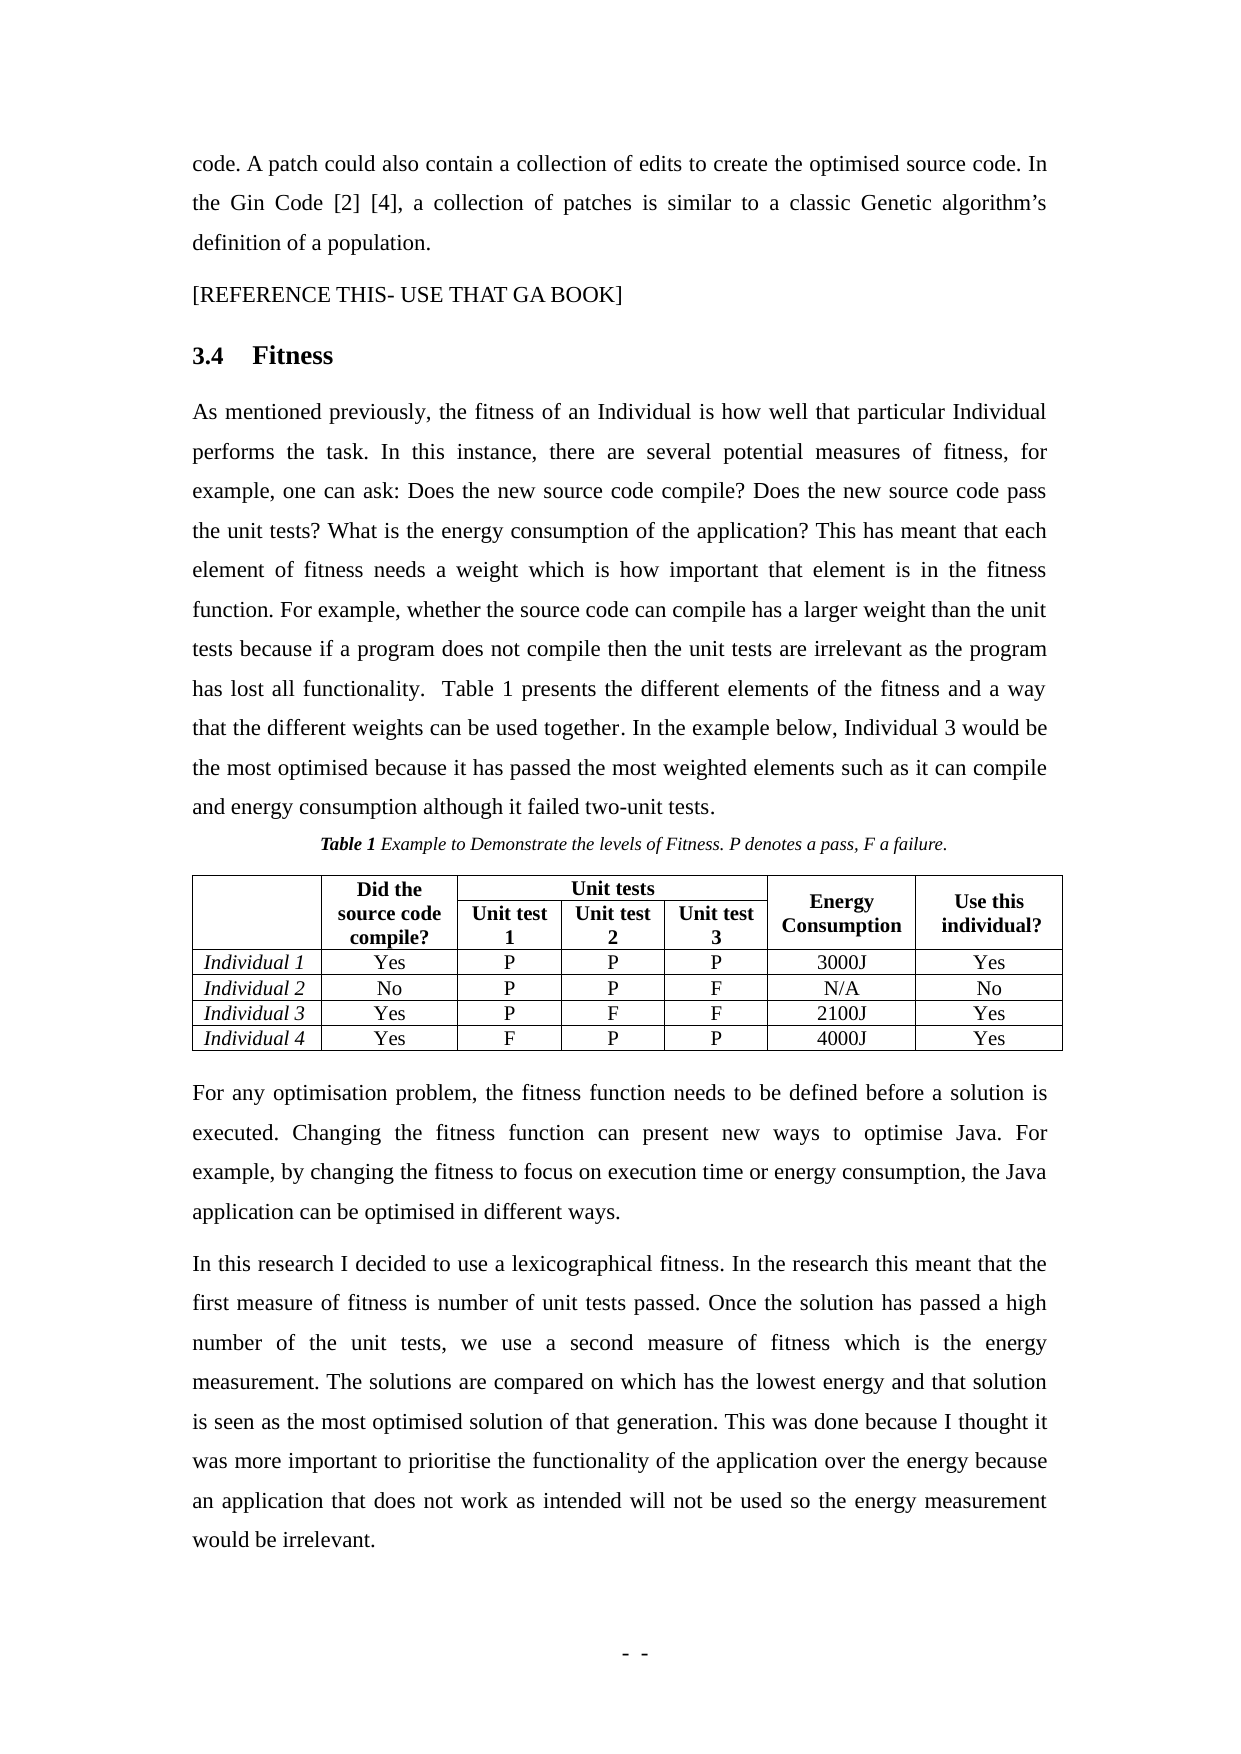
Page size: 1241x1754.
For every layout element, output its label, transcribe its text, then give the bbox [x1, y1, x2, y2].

table_header Use this individual? [916, 876, 1062, 949]
table_cell P [458, 975, 561, 999]
text For any optimisation problem, the fitness function needs to be defined before a solution is executed. Changing the fitness function can present new ways to optimise Java. For example, by changing the fitness to focus on execution time or energy consumption, the Java application can be optimised in different ways. [192, 1079, 1048, 1224]
table_cell P [665, 950, 767, 974]
table_cell Unit test 2 [562, 901, 664, 949]
table_cell P [562, 975, 664, 999]
text [REFERENCE THIS- USE THAT GA BOOK] [192, 281, 1048, 307]
subtitle Fitness [192, 339, 1048, 370]
table_cell N/A [768, 975, 915, 999]
text Table 1 Example to Demonstrate the levels of Fitness. P denotes a pass, F a failure. [192, 833, 1048, 854]
table_cell Yes [322, 1026, 457, 1050]
table_cell P [562, 950, 664, 974]
table_header Unit tests [458, 876, 767, 900]
table_cell F [562, 1001, 664, 1024]
table_cell No [322, 975, 457, 999]
table_cell P [665, 1026, 767, 1050]
table_cell F [665, 975, 767, 999]
table_header Did the source code compile? [322, 876, 457, 949]
text In this research I decided to use a lexicographical fitness. In the research this meant that the first measure of fitness is number of unit tests passed. Once the solution has passed a high number of the unit tests, we use a second measure of fitness which is the energy measurement. The solutions are compared on which has the lowest energy and that solution is seen as the most optimised solution of that generation. This was done because I thought it was more important to prioritise the functionality of the application over the energy because an application that does not work as intended will not be used so the energy measurement would be irrelevant. [192, 1250, 1048, 1553]
table_cell Individual 3 [193, 1001, 321, 1024]
table_cell Unit test 3 [665, 901, 767, 949]
table_cell Yes [916, 950, 1062, 974]
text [192, 150, 1048, 255]
table_cell P [562, 1026, 664, 1050]
table_cell Yes [916, 1001, 1062, 1024]
table_cell F [458, 1026, 561, 1050]
table_cell Individual 1 [193, 950, 321, 974]
table_cell 2100J [768, 1001, 915, 1024]
table_cell Individual 2 [193, 975, 321, 999]
table_cell Yes [322, 1001, 457, 1024]
table_cell F [665, 1001, 767, 1024]
table_cell Yes [322, 950, 457, 974]
table_cell Yes [916, 1026, 1062, 1050]
table_cell 3000J [768, 950, 915, 974]
table_cell Individual 4 [193, 1026, 321, 1050]
table_cell No [916, 975, 1062, 999]
table_header [193, 876, 321, 949]
table_cell Unit test 1 [458, 901, 561, 949]
table_cell P [458, 1001, 561, 1024]
table_header Energy Consumption [768, 876, 915, 949]
text As mentioned previously, the fitness of an Individual is how well that particular Individual performs the task. In this instance, there are several potential measures of fitness, for example, one can ask: Does the new source code compile? Does the new source code pass the unit tests? What is the energy consumption of the application? This has meant that each element of fitness needs a weight which is how important that element is in the fitness function. For example, whether the source code can compile has a larger weight than the unit tests because if a program does not compile then the unit tests are irrelevant as the program has lost all functionality. Table 1 presents the different elements of the fitness and a way that the different weights can be used together. In the example below, Individual 3 would be the most optimised because it has passed the most weighted elements such as it can compile and energy consumption although it failed two-unit tests. [192, 398, 1048, 819]
table_cell 4000J [768, 1026, 915, 1050]
table_cell P [458, 950, 561, 974]
